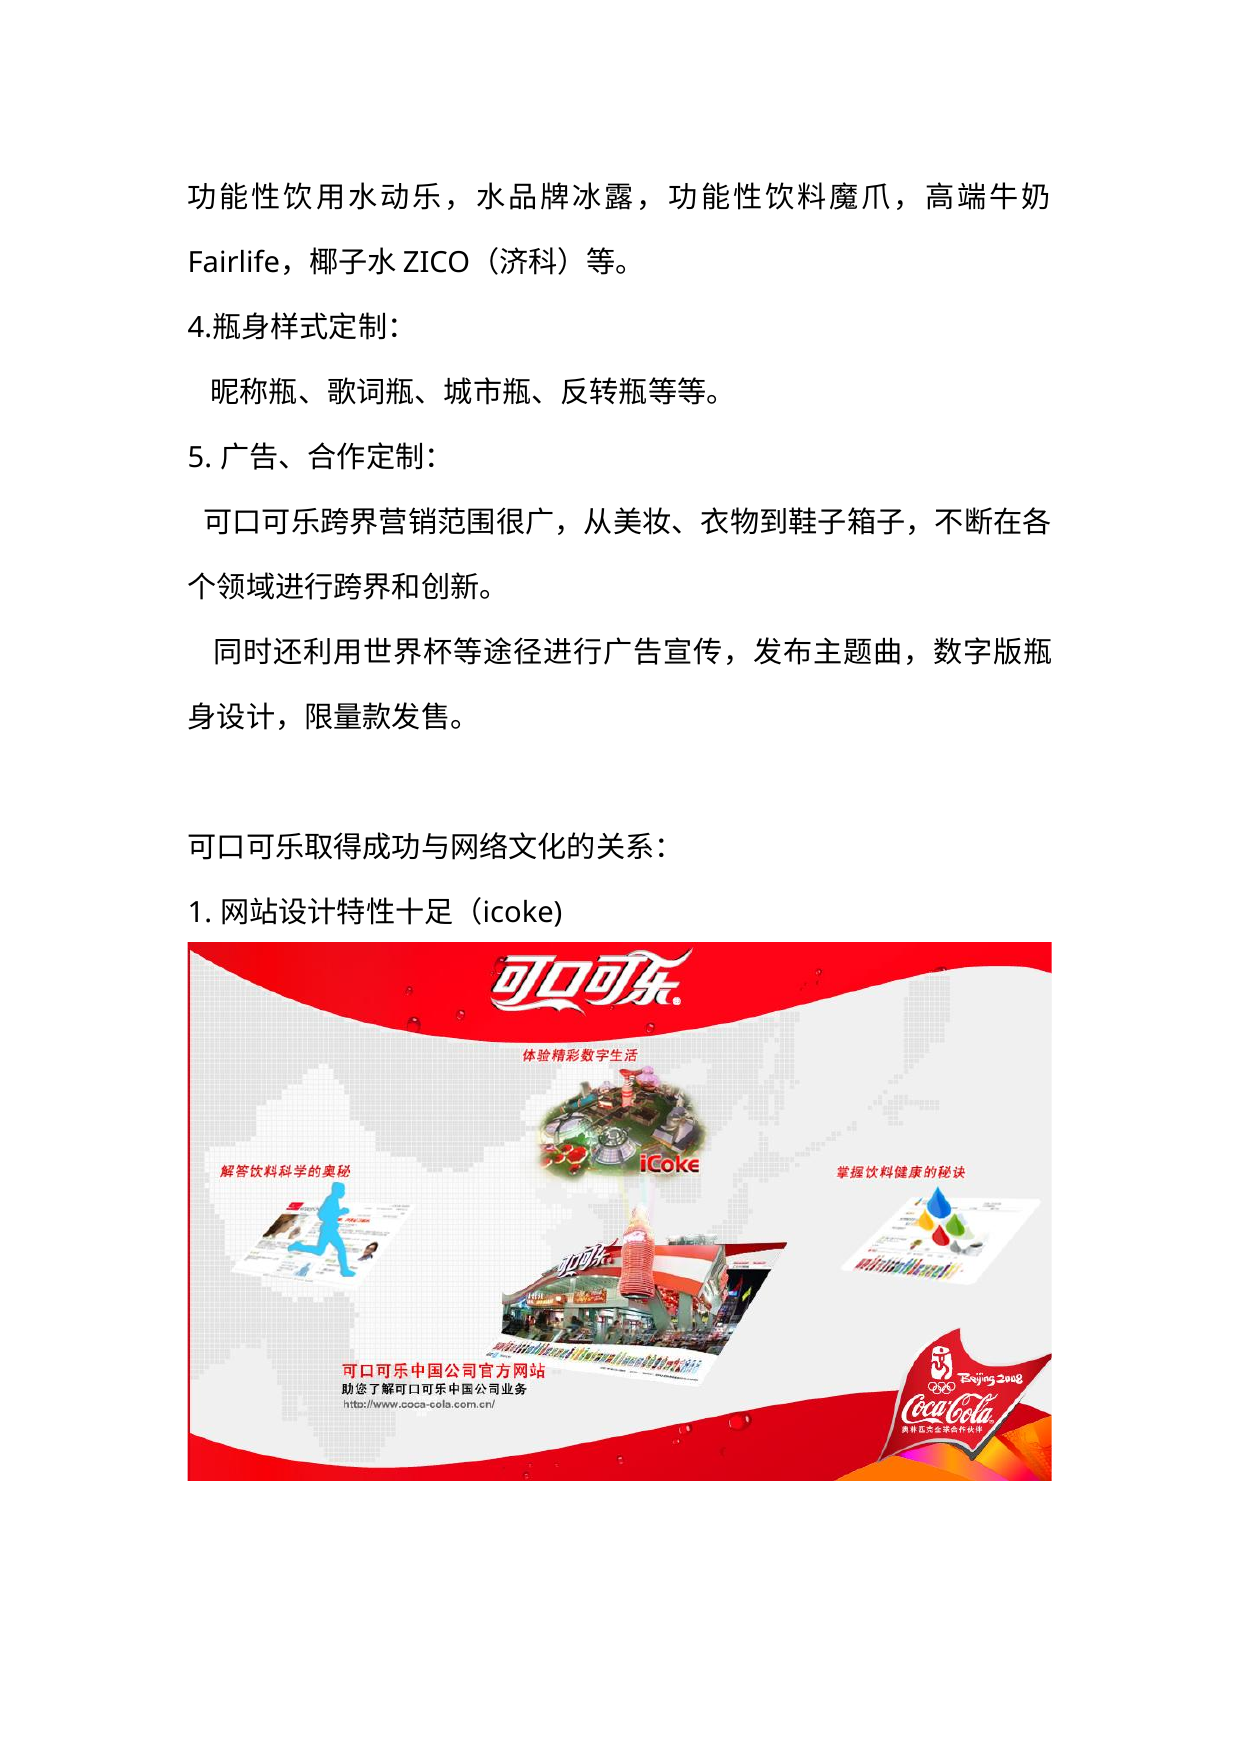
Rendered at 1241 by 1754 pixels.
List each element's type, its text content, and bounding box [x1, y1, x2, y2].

list 网站设计特性十足（icoke) [187, 877, 1053, 942]
list 昵称瓶、歌词瓶、城市瓶、反转瓶等等。 [187, 357, 1053, 422]
list 可口可乐取得成功与网络文化的关系： [187, 812, 1053, 877]
list 可口可乐跨界营销范围很广，从美妆、衣物到鞋子箱子，不断在各个领域进行跨界和创新。 [187, 487, 1053, 617]
picture [187, 942, 1052, 1481]
list 同时还利用世界杯等途径进行广告宣传，发布主题曲，数字版瓶身设计，限量款发售。 [187, 617, 1053, 747]
list 广告、合作定制： [187, 422, 1053, 487]
list 4.瓶身样式定制： [187, 292, 1053, 357]
list 功能性饮用水动乐，水品牌冰露，功能性饮料魔爪，高端牛奶Fairlife，椰子水ZICO（济科）等。 [187, 162, 1053, 292]
